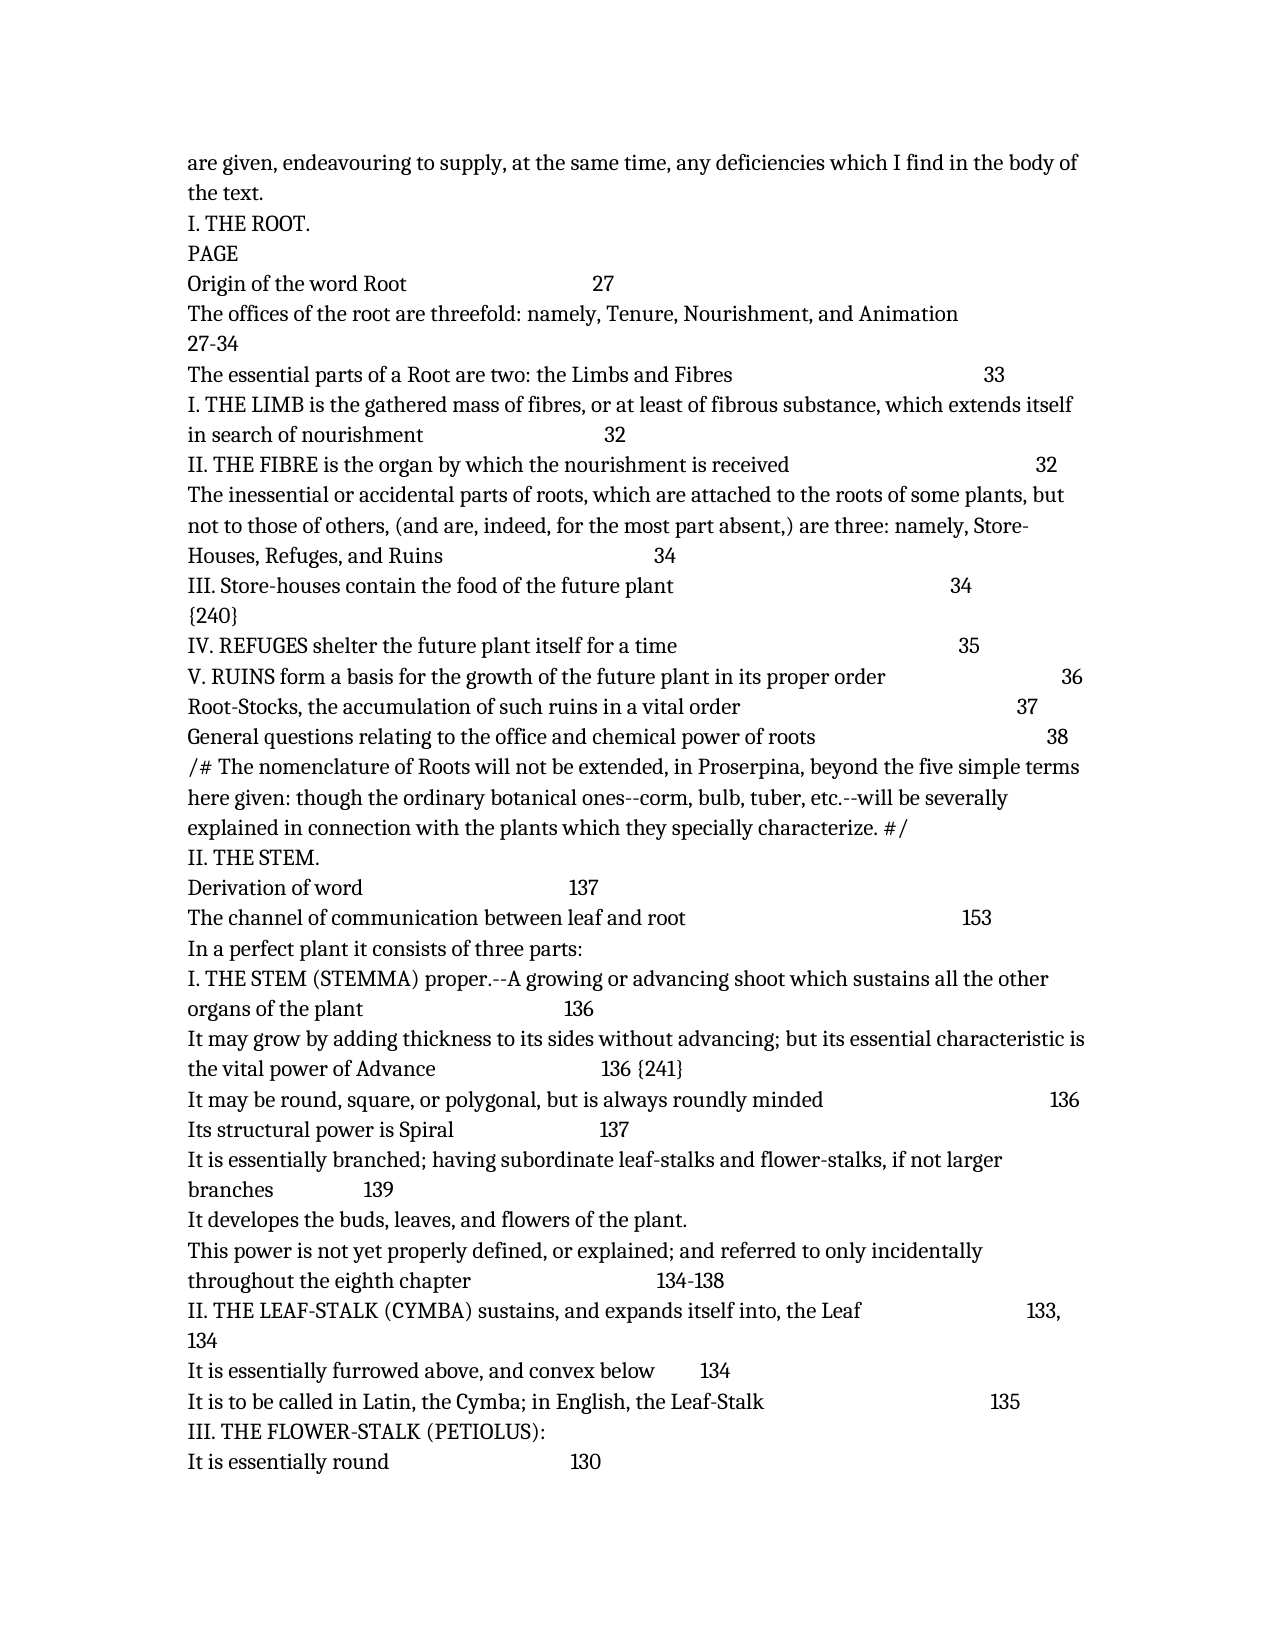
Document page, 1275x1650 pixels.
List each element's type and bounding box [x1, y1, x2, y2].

text [187, 150, 1087, 1475]
